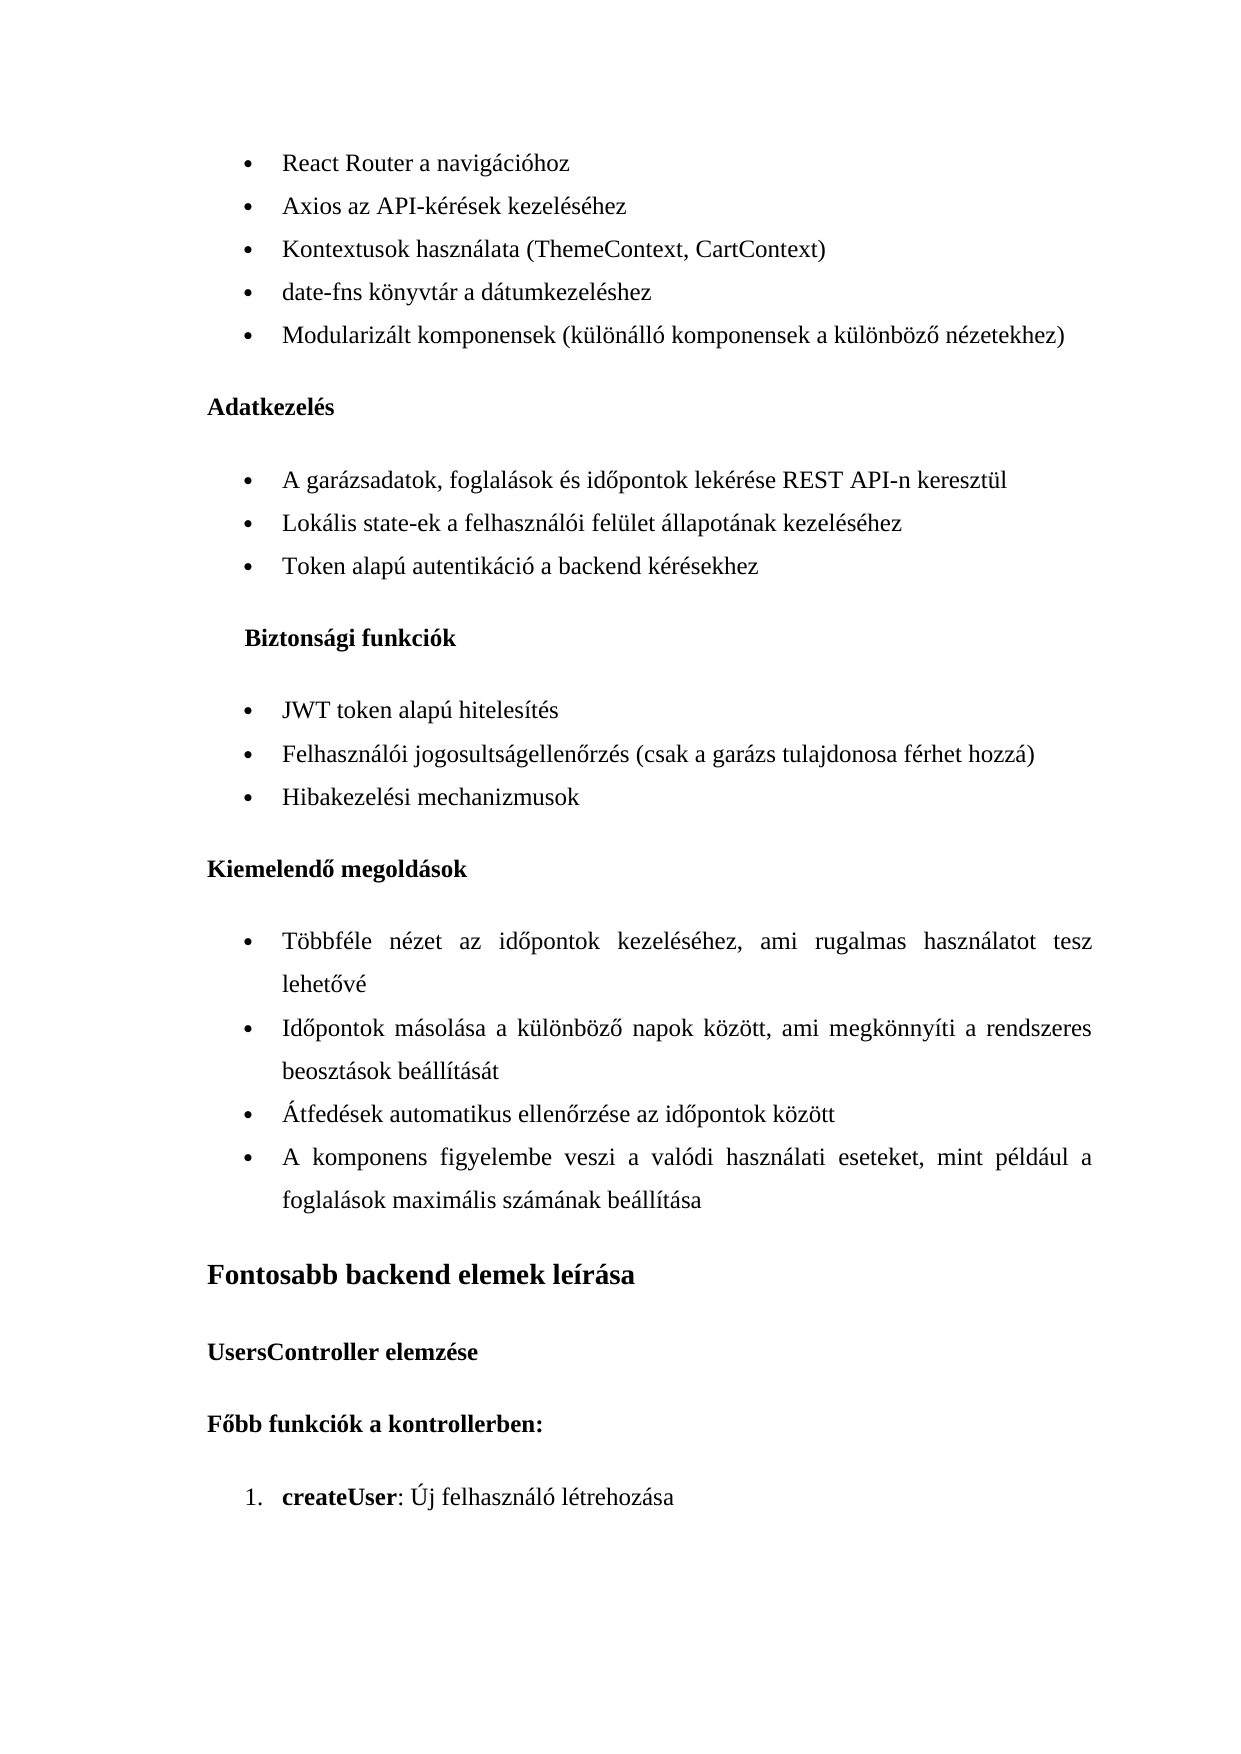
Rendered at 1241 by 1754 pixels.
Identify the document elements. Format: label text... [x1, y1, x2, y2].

list Token alapú autentikáció a backend kérésekhez [244, 551, 1092, 580]
list JWT token alapú hitelesítés [244, 696, 1092, 724]
list Hibakezelési mechanizmusok [244, 782, 1092, 811]
list Időpontok másolása a különböző napok között, ami megkönnyíti a rendszeres beosztások beállítását [244, 1013, 1092, 1084]
list date-fns könyvtár a dátumkezeléshez [244, 277, 1092, 306]
list A komponens figyelembe veszi a valódi használati eseteket, mint például a foglalások maximális számának beállítása [244, 1142, 1092, 1214]
list Többféle nézet az időpontok kezeléséhez, ami rugalmas használatot tesz lehetővé [244, 926, 1092, 998]
list React Router a navigációhoz [244, 148, 1092, 176]
list createUser: Új felhasználó létrehozása [244, 1482, 1092, 1510]
list Modularizált komponensek (különálló komponensek a különböző nézetekhez) [244, 320, 1092, 349]
subtitle Fontosabb backend elemek leírása [207, 1257, 1092, 1291]
text Adatkezelés [207, 392, 1092, 421]
subtitle UsersController elemzése [207, 1337, 1092, 1366]
list Átfedések automatikus ellenőrzése az időpontok között [244, 1099, 1092, 1128]
list A garázsadatok, foglalások és időpontok lekérése REST API-n keresztül [244, 465, 1092, 493]
list Axios az API-kérések kezeléséhez [244, 191, 1092, 219]
text Biztonsági funkciók [244, 623, 1092, 652]
text Kiemelendő megoldások [207, 854, 1092, 883]
list Kontextusok használata (ThemeContext, CartContext) [244, 234, 1092, 263]
text Főbb funkciók a kontrollerben: [207, 1409, 1092, 1438]
list Felhasználói jogosultságellenőrzés (csak a garázs tulajdonosa férhet hozzá) [244, 739, 1092, 767]
list Lokális state-ek a felhasználói felület állapotának kezeléséhez [244, 508, 1092, 537]
